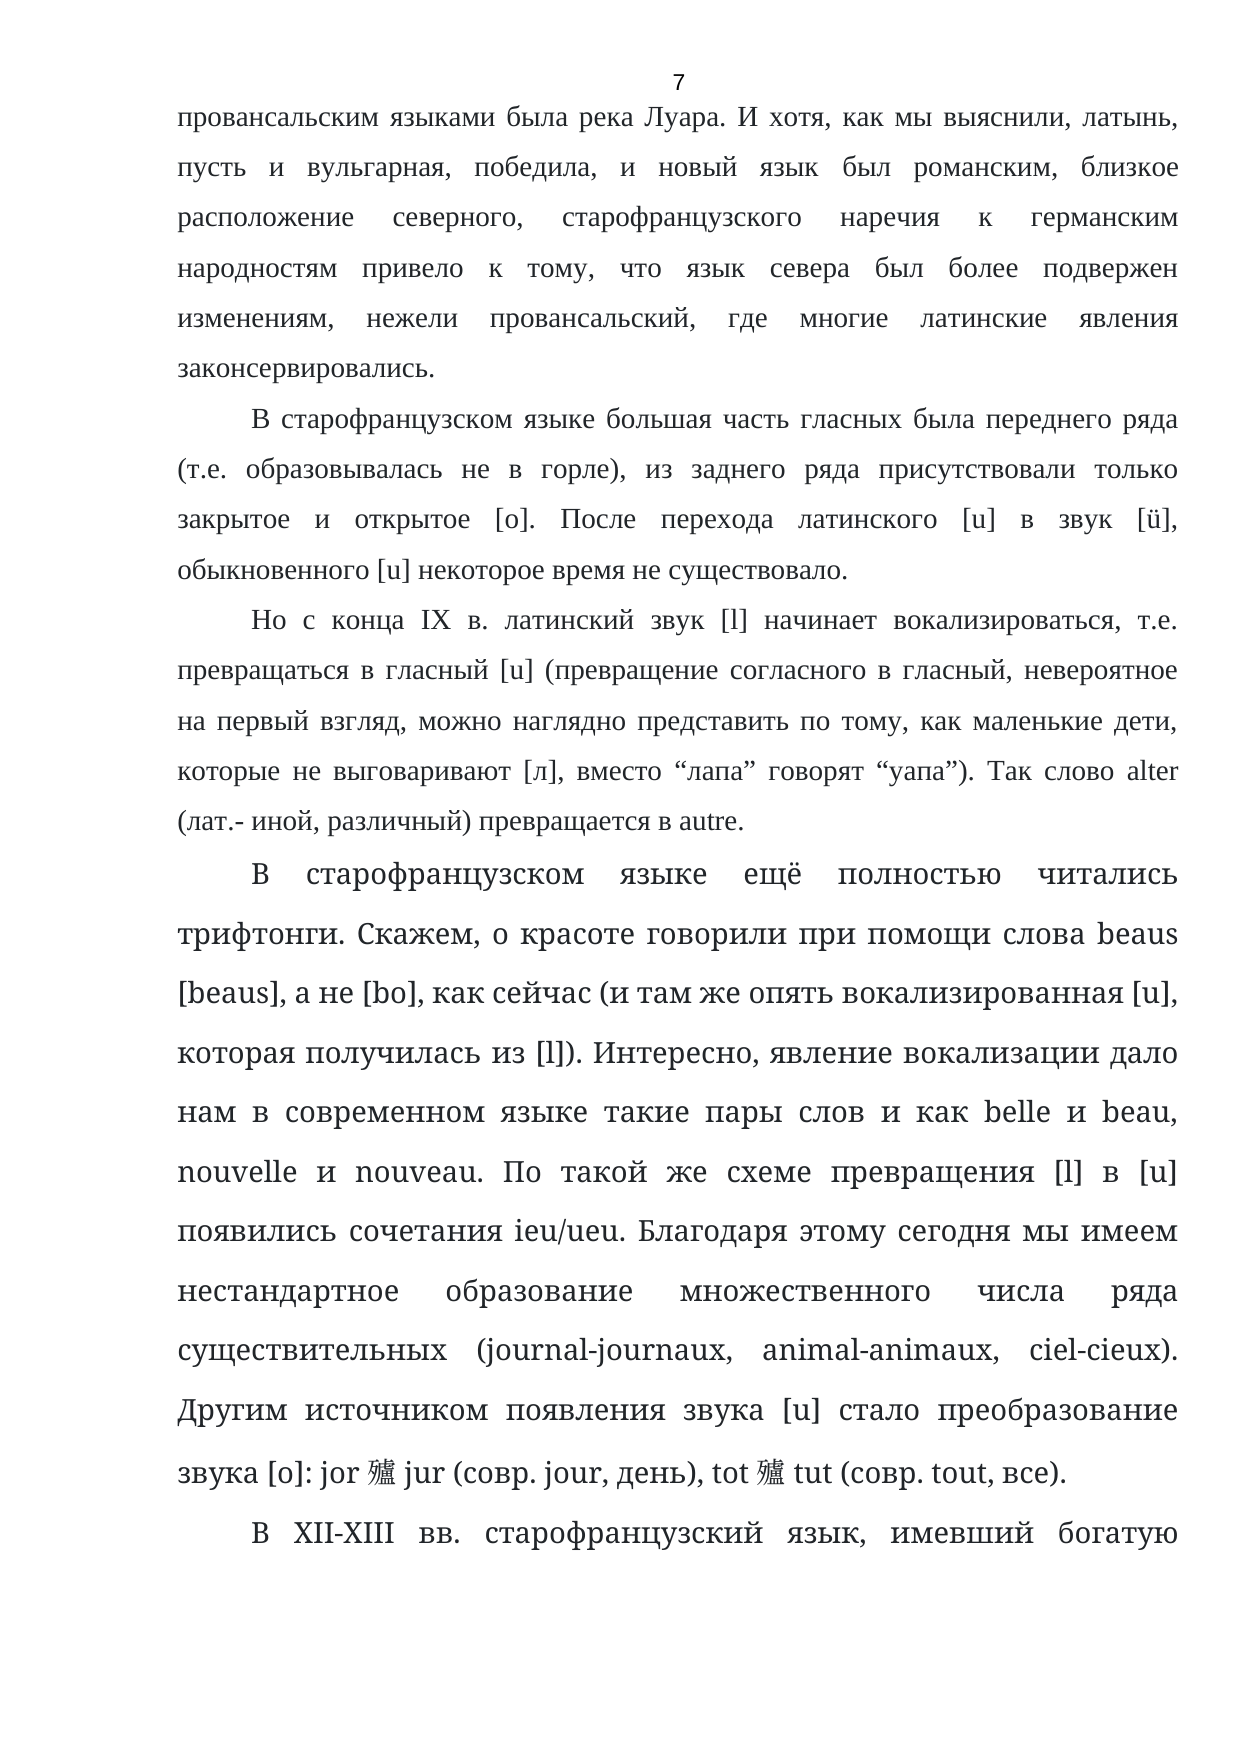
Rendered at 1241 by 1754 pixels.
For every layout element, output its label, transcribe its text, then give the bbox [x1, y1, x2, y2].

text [177, 1513, 1179, 1552]
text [177, 99, 1179, 384]
text В старофранцузском языке ещё полностью читались трифтонги. Скажем, о красоте говорили при помощи слова beaus [beaus], а не [bo], как сейчас (и там же опять вокализированная [u], которая получилась из [l]). Интересно, явление вокализации дало нам в современном языке такие пары слов и как belle и beau, nouvelle и nouveau. По такой же схеме превращения [l] в [u] появились сочетания ieu/ueu. Благодаря этому сегодня мы имеем нестандартное образование множественного числа ряда существительных (journal-journaux, animal-animaux, ciel-cieux). Другим источником появления звука [u] стало преобразование звука [o]: jor 㱺 jur (совр. jour, день), tot 㱺 tut (совр. tout, все). [177, 854, 1179, 1492]
text Но с конца IX в. латинский звук [l] начинает вокализироваться, т.е. превращаться в гласный [u] (превращение согласного в гласный, невероятное на первый взгляд, можно наглядно представить по тому, как маленькие дети, которые не выговаривают [л], вместо “лапа” говорят “уапа”). Так слово alter (лат.- иной, различный) превращается в autre. [177, 602, 1179, 837]
text В старофранцузском языке большая часть гласных была переднего ряда (т.е. образовывалась не в горле), из заднего ряда присутствовали только закрытое и открытое [o]. После перехода латинского [u] в звук [ü], обыкновенного [u] некоторое время не существовало. [177, 401, 1179, 585]
